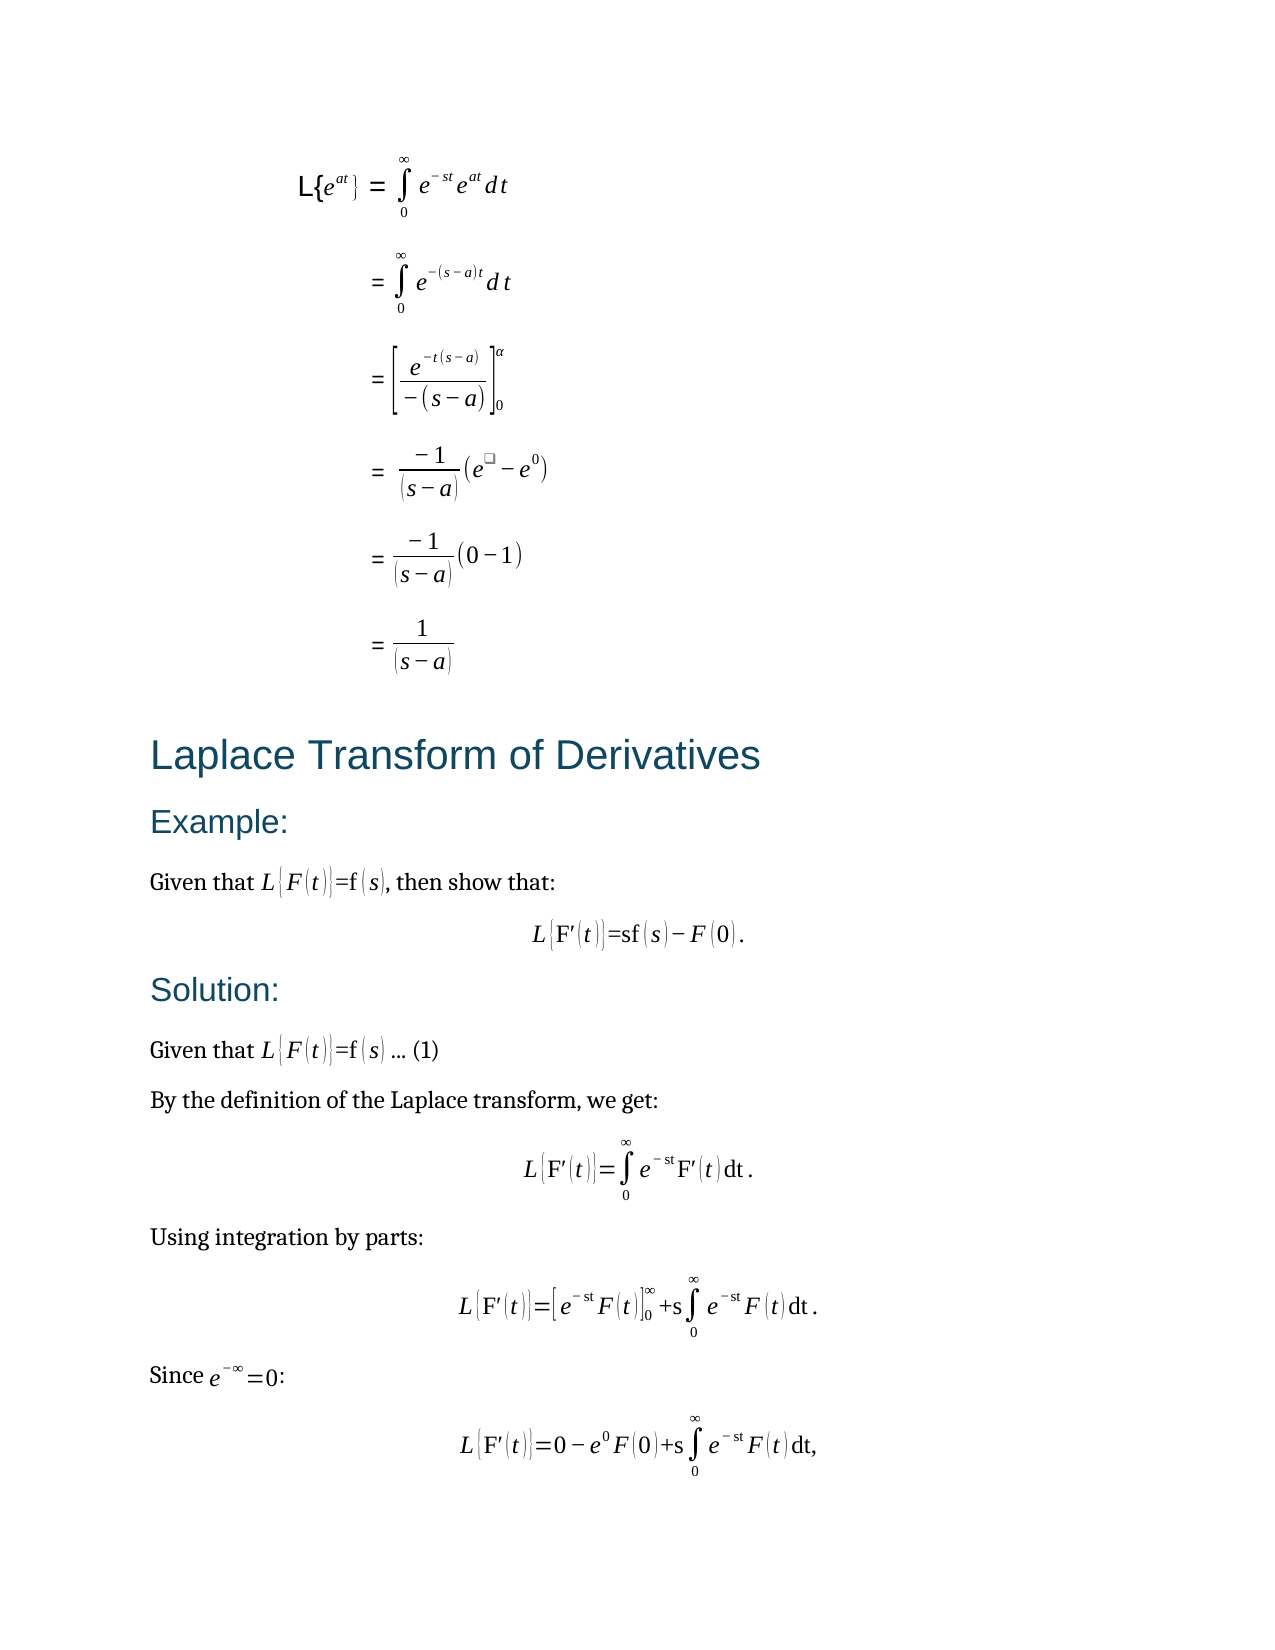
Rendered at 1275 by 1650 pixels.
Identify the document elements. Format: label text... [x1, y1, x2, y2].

subtitle Example: [150, 802, 1125, 841]
text L{ = [150, 150, 1125, 221]
subtitle Laplace Transform of Derivatives [150, 730, 1125, 778]
text = [150, 614, 1125, 677]
text = [150, 528, 1125, 590]
text Using integration by parts: [150, 1223, 1125, 1252]
text = [150, 342, 1125, 417]
text By the definition of the Laplace transform, we get: [150, 1086, 1125, 1114]
text = [150, 441, 1125, 503]
text Given that ... (1) [150, 1033, 1125, 1067]
subtitle Solution: [150, 970, 1125, 1009]
text Since : [150, 1360, 1125, 1391]
text Given that , then show that: [150, 865, 1125, 899]
text = [150, 247, 1125, 317]
